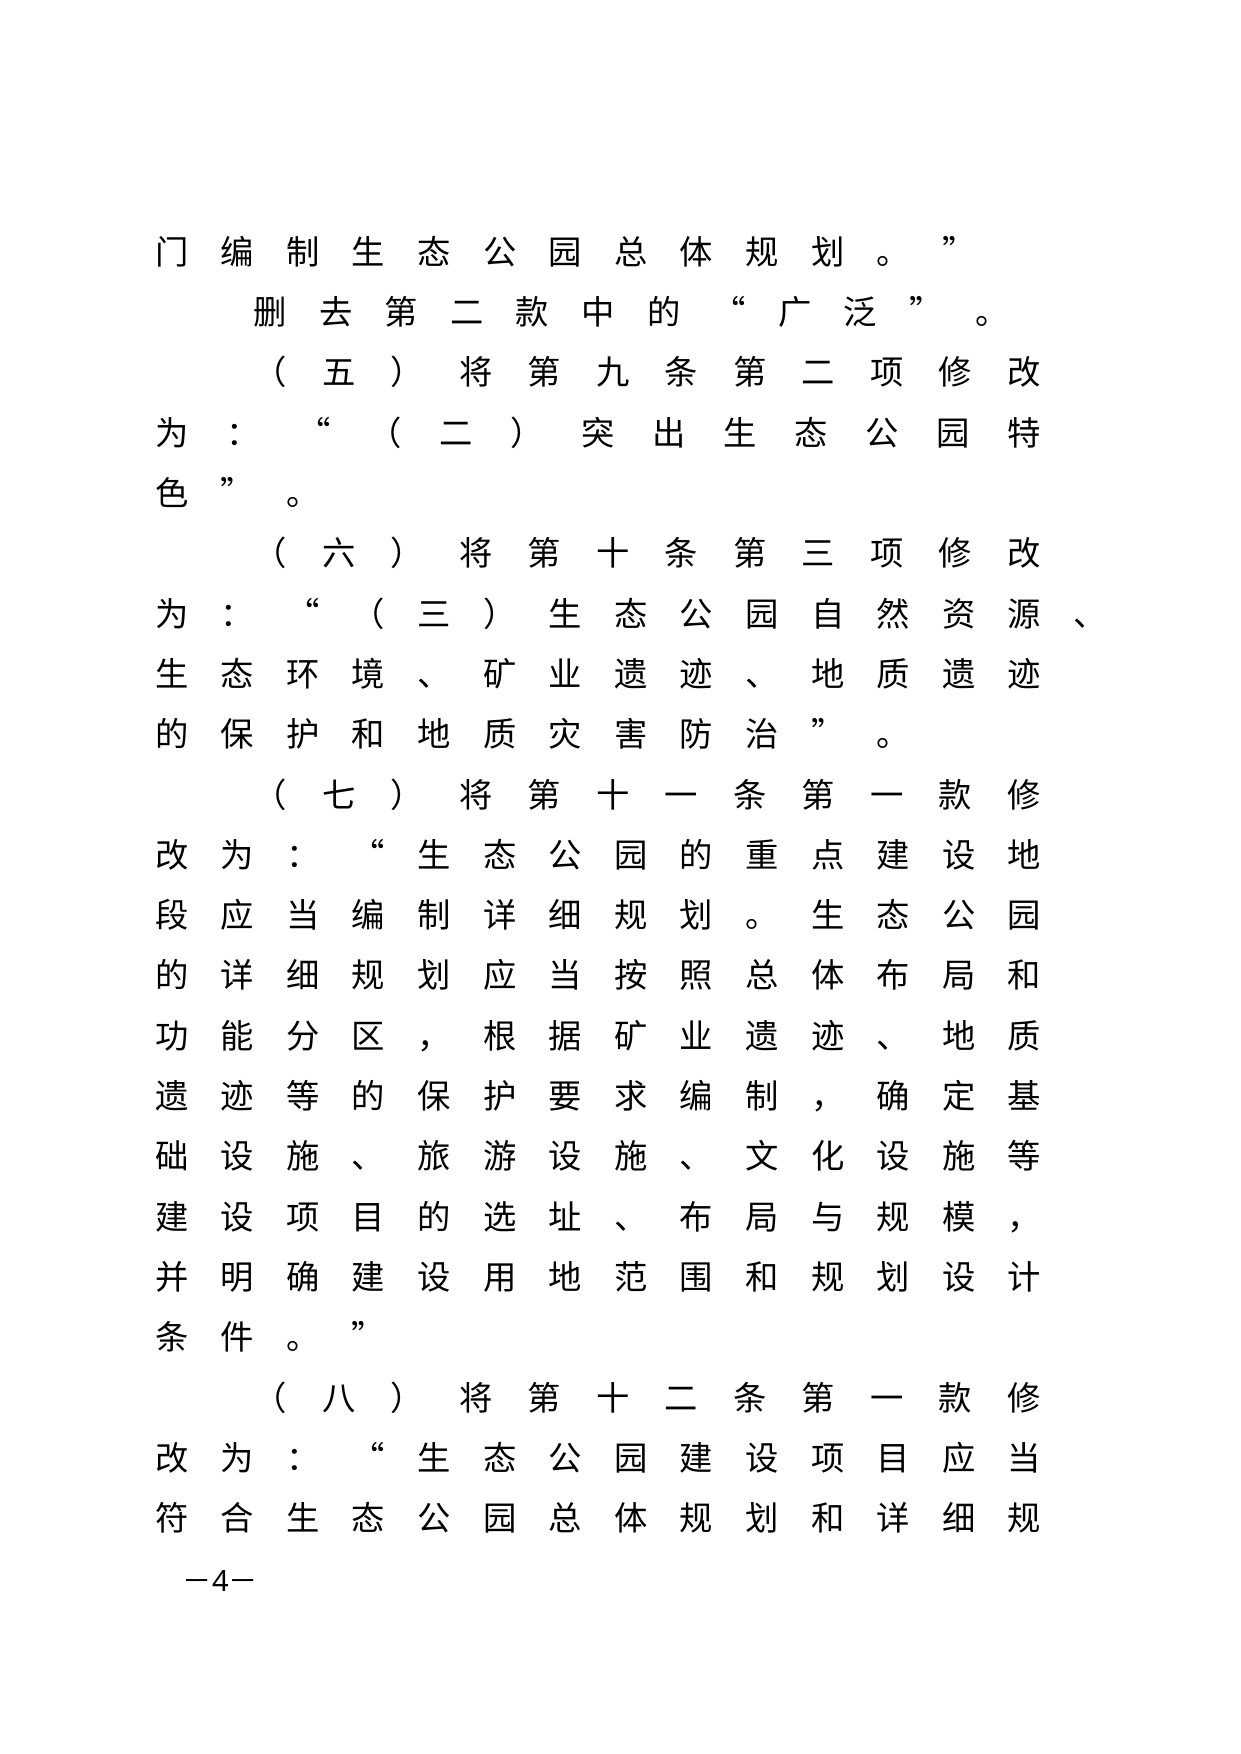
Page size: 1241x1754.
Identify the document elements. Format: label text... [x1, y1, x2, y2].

text （七）将第十一条第一款修改为：“生态公园的重点建设地段应当编制详细规划。生态公园的详细规划应当按照总体布局和功能分区，根据矿业遗迹、地质遗迹等的保护要求编制，确定基础设施、旅游设施、文化设施等建设项目的选址、布局与规模，并明确建设用地范围和规划设计条件。” [155, 762, 1073, 1365]
text 删去第二款中的“广泛”。 [155, 280, 1073, 340]
text （六）将第十条第三项修改为：“（三）生态公园自然资源、生态环境、矿业遗迹、地质遗迹的保护和地质灾害防治”。 [155, 521, 1073, 762]
text （五）将第九条第二项修改为：“（二）突出生态公园特色”。 [155, 340, 1073, 521]
text （四）将第八条第一款修改为：“市人民政府应当根据国家有关规定和本市国土空间规划，组织茂南区人民政府和市相关部门编制生态公园总体规划。” [155, 219, 1073, 280]
text （八）将第十二条第一款修改为：“生态公园建设项目应当符合生态公园总体规划和详细规划。建设单位在申请建设用地时，应当提供地质灾害危险性评估报告。工程建设过程中，建设单位应当加强地质灾害监测。” [155, 1365, 1073, 1546]
